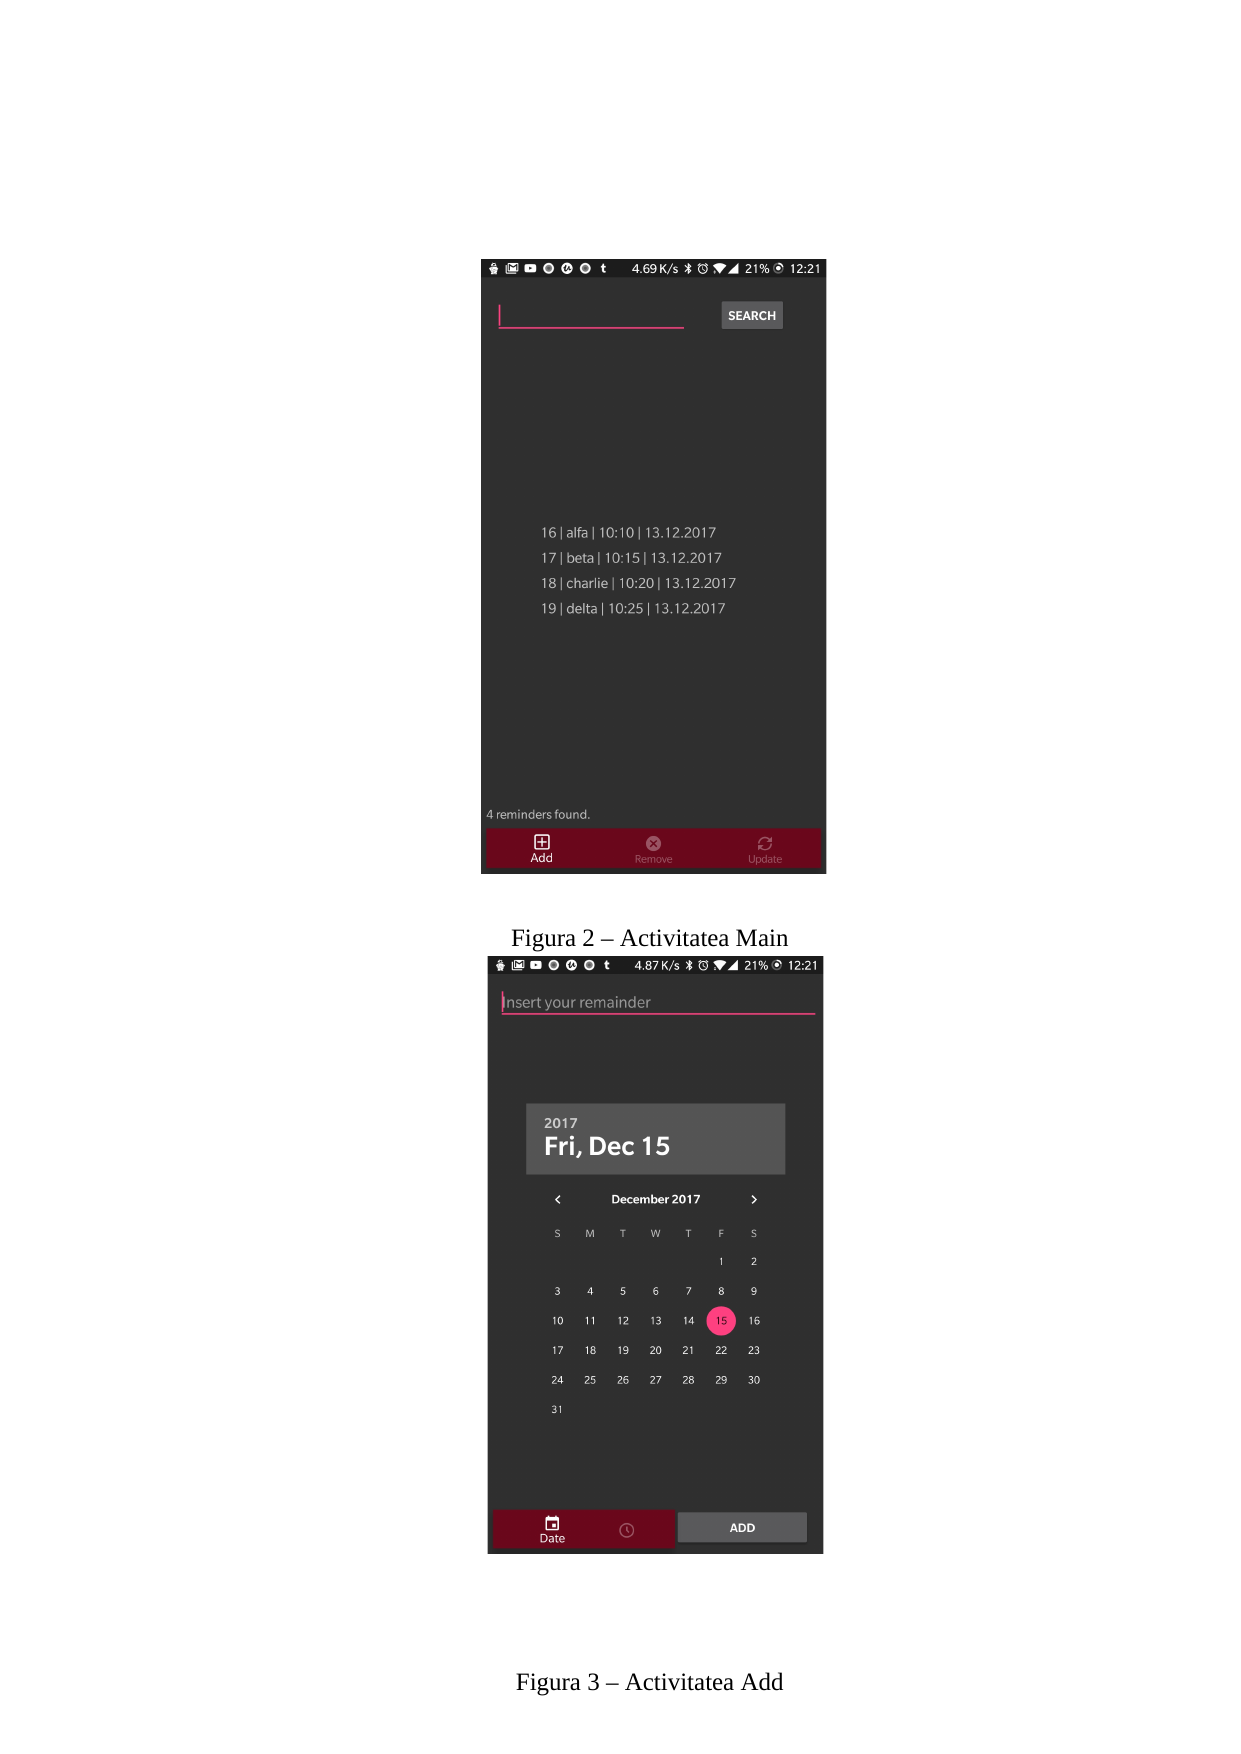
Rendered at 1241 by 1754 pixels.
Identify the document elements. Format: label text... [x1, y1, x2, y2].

text Figura 3 – Activitatea Add [148, 1667, 1152, 1696]
picture [487, 956, 824, 1554]
picture [481, 259, 827, 874]
